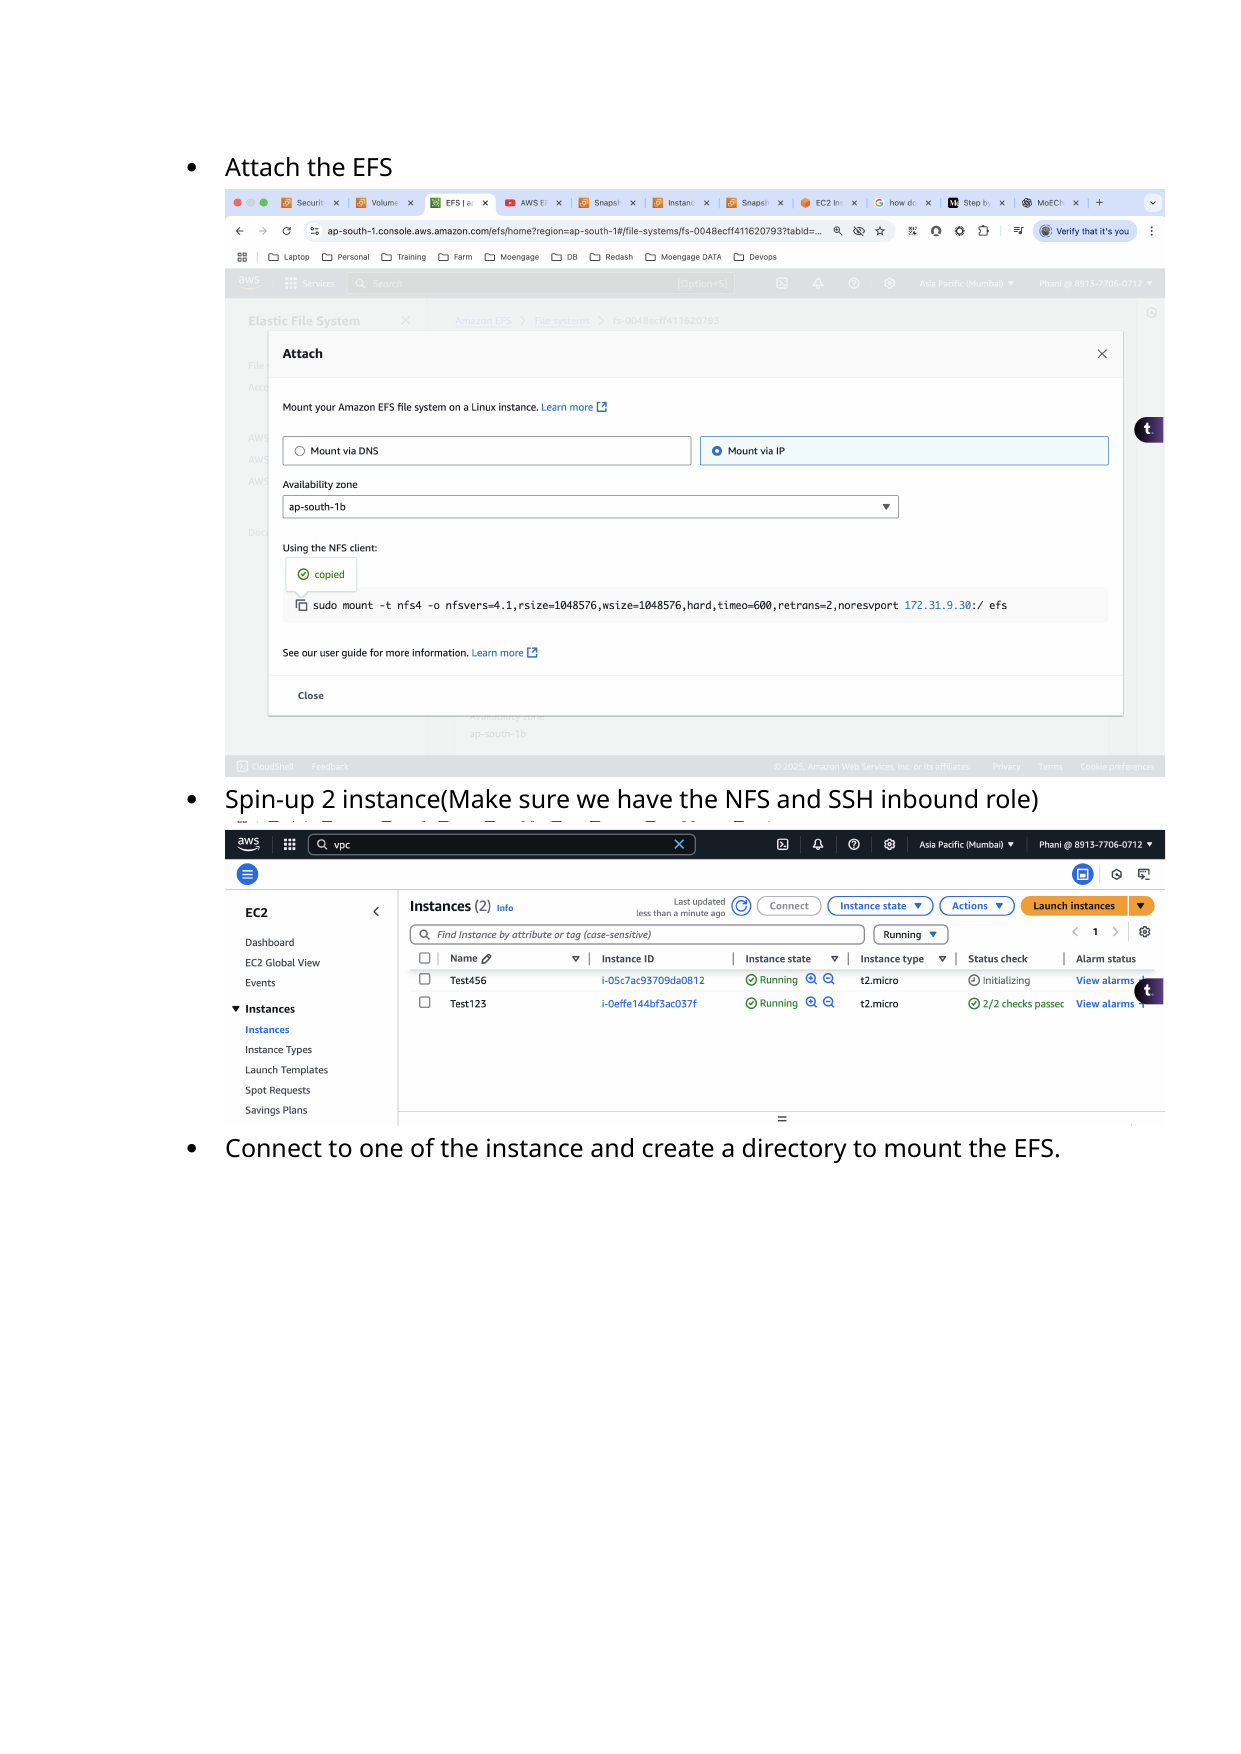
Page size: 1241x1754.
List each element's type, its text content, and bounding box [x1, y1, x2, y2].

picture [225, 821, 1166, 1126]
list Connect to one of the instance and create a directory to mount the EFS. [187, 1131, 1090, 1165]
picture [225, 189, 1166, 777]
